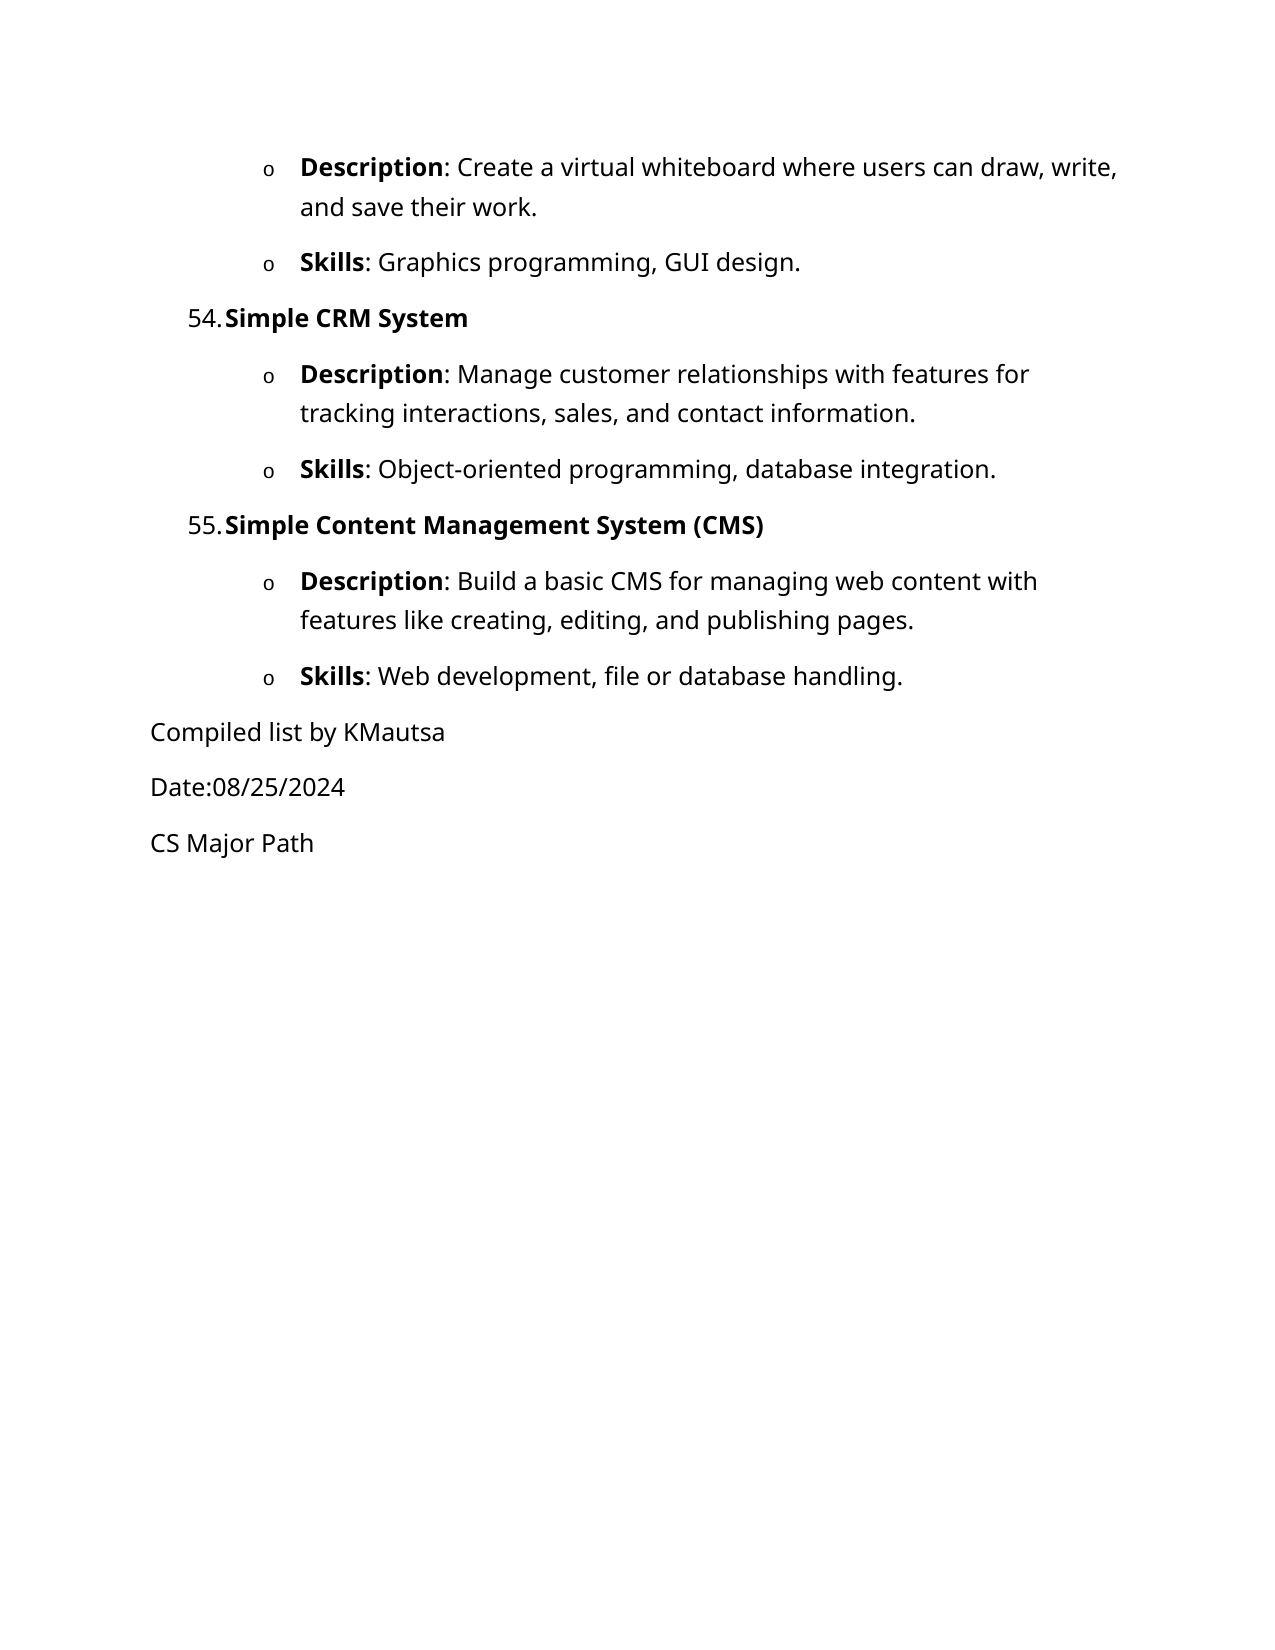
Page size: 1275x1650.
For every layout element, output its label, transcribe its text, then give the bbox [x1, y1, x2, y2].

list Description: Build a basic CMS for managing web content with features like creating, editing, and publishing pages. [262, 563, 1125, 637]
list Skills: Graphics programming, GUI design. [262, 245, 1125, 279]
list Simple CRM System [187, 301, 1125, 335]
text Compiled list by KMautsa [150, 714, 1125, 748]
list Description: Create a virtual whiteboard where users can draw, write, and save their work. [262, 150, 1125, 223]
list Description: Manage customer relationships with features for tracking interactions, sales, and contact information. [262, 357, 1125, 430]
text Date:08/25/2024 [150, 770, 1125, 804]
text CS Major Path [150, 826, 1125, 860]
list Simple Content Management System (CMS) [187, 507, 1125, 542]
list Skills: Web development, file or database handling. [262, 658, 1125, 692]
list Skills: Object-oriented programming, database integration. [262, 452, 1125, 486]
